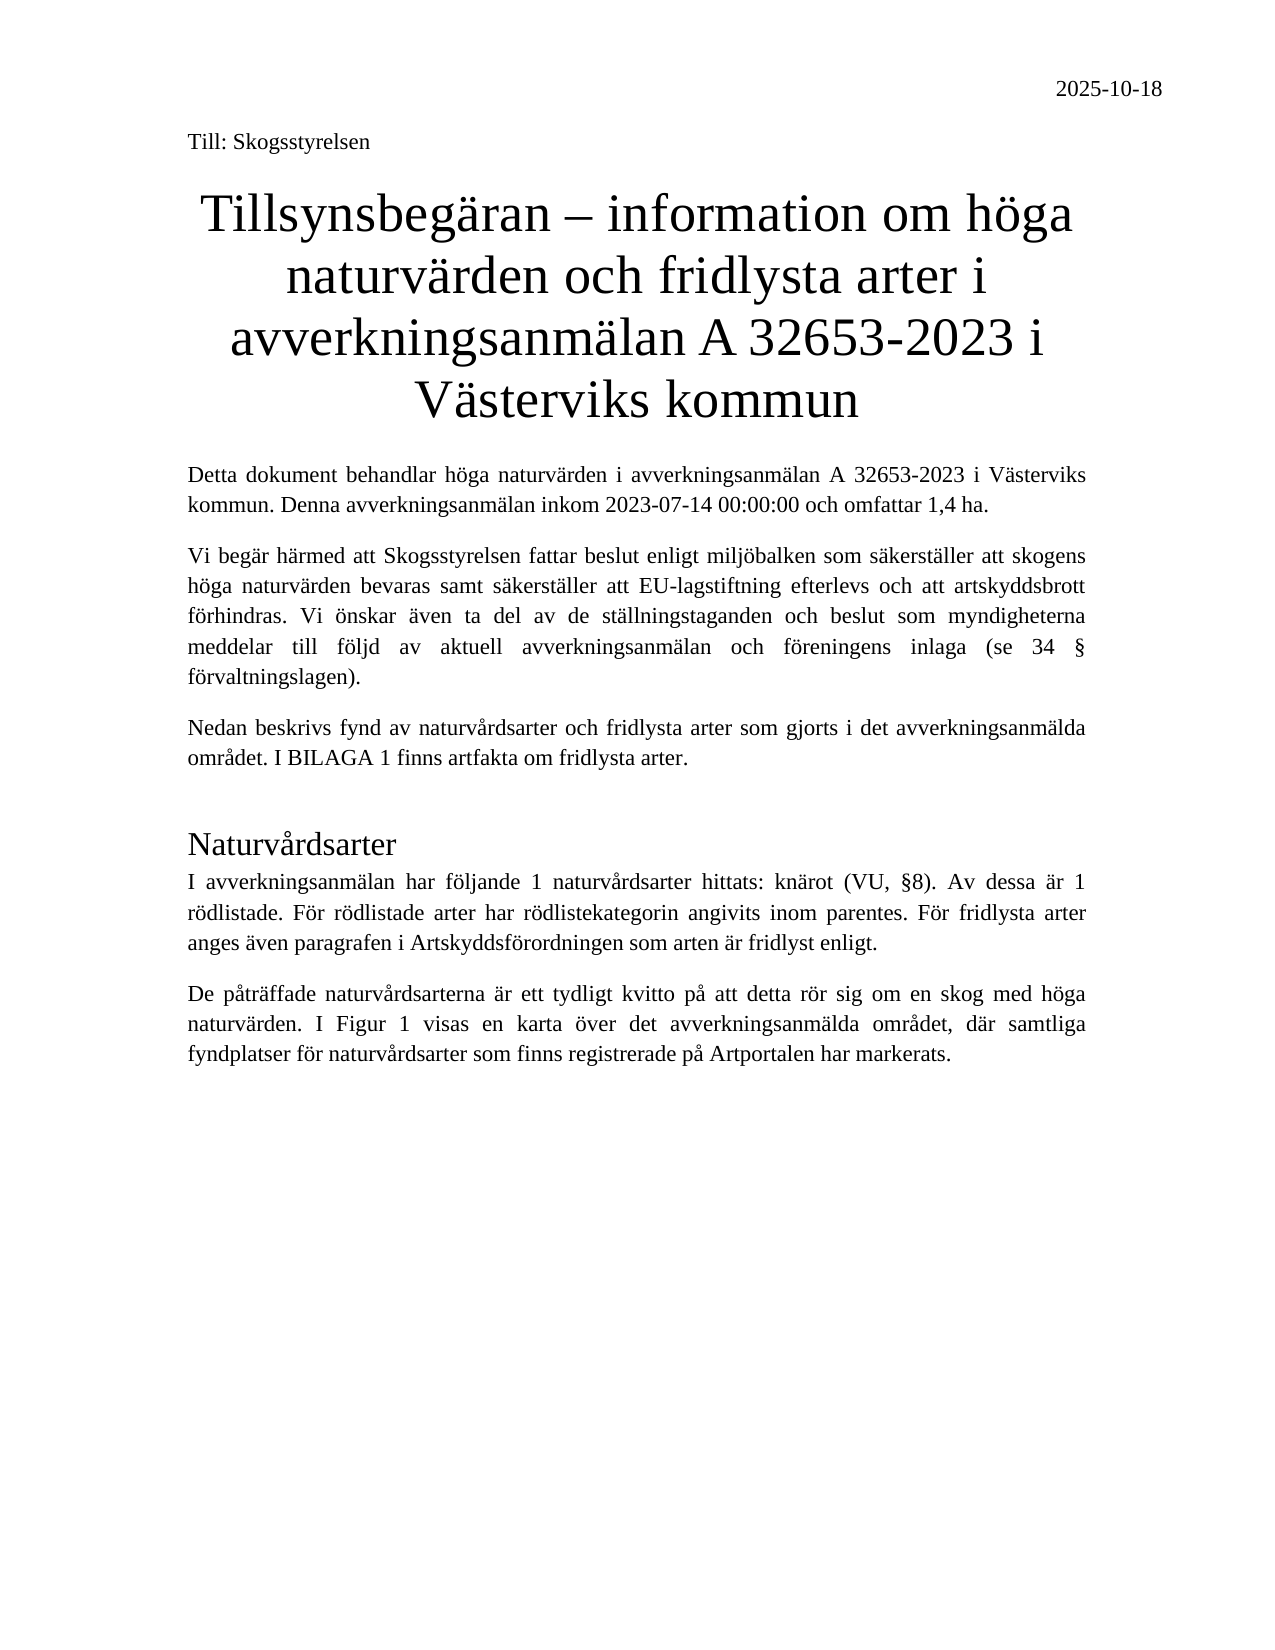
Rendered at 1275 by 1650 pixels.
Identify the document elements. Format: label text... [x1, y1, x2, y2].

text Vi begär härmed att Skogsstyrelsen fattar beslut enligt miljöbalken som säkerställer att skogens höga naturvärden bevaras samt säkerställer att EU-lagstiftning efterlevs och att artskyddsbrott förhindras. Vi önskar även ta del av de ställningstaganden och beslut som myndigheterna meddelar till följd av aktuell avverkningsanmälan och föreningens inlaga (se 34 § förvaltningslagen). [187, 542, 1087, 689]
text Nedan beskrivs fynd av naturvårdsarter och fridlysta arter som gjorts i det avverkningsanmälda området. I BILAGA 1 finns artfakta om fridlysta arter. [187, 714, 1087, 771]
subtitle Naturvårdsarter [187, 824, 1087, 863]
text I avverkningsanmälan har följande 1 naturvårdsarter hittats: knärot (VU, §8). Av dessa är 1 rödlistade. För rödlistade arter har rödlistekategorin angivits inom parentes. För fridlysta arter anges även paragrafen i Artskyddsförordningen som arten är fridlyst enligt. [187, 868, 1087, 955]
text Detta dokument behandlar höga naturvärden i avverkningsanmälan A 32653-2023 i Västerviks kommun. Denna avverkningsanmälan inkom 2023-07-14 00:00:00 och omfattar 1,4 ha. [187, 461, 1087, 517]
text De påträffade naturvårdsarterna är ett tydligt kvitto på att detta rör sig om en skog med höga naturvärden. I Figur 1 visas en karta över det avverkningsanmälda området, där samtliga fyndplatser för naturvårdsarter som finns registrerade på Artportalen har markerats. [187, 980, 1087, 1067]
title Tillsynsbegäran – information om höga naturvärden och fridlysta arter i avverkningsanmälan A 32653-2023 i Västerviks kommun [187, 180, 1087, 429]
